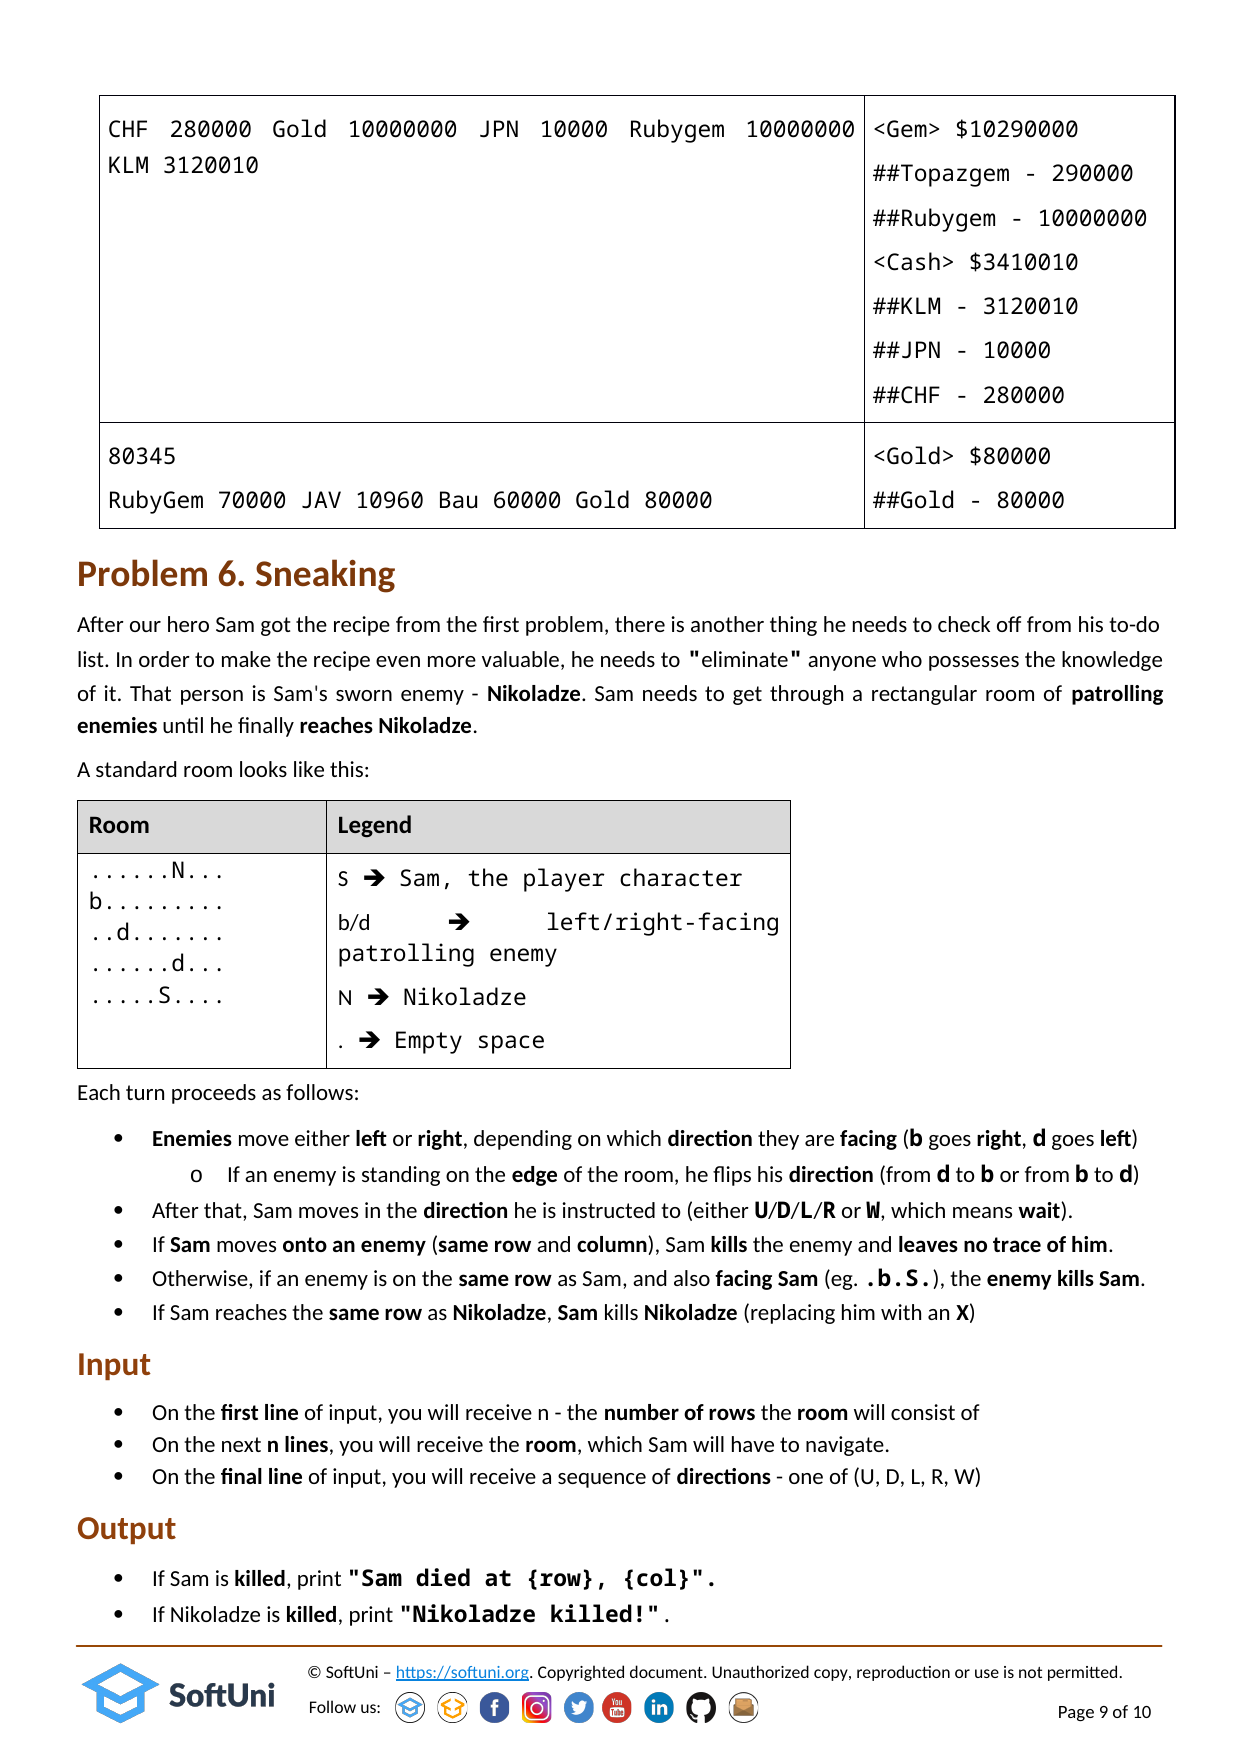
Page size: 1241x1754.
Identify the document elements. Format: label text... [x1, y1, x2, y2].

text Each turn proceeds as follows: [77, 1078, 1163, 1106]
picture [437, 1692, 468, 1723]
table_cell S Sam, the player character b/d left/right-facing patrolling enemy N Nikoladze . Empty space [327, 854, 790, 1068]
picture [665, 1714, 674, 1723]
table_cell <Gold> $80000 ##Gold - 80000 [865, 423, 1174, 528]
text After our hero Sam got the recipe from the first problem, there is another thing he needs to check off from his to-do list. In order to make the recipe even more valuable, he needs to "eliminate" anyone who possesses the knowledge of it. That person is Sam's sworn enemy - Nikoladze. Sam needs to get through a rectangular room of patrolling enemies until he finally reaches Nikoladze. [77, 611, 1163, 739]
list If Sam is killed, print "Sam died at {row}, {col}". [114, 1562, 1163, 1593]
table_cell ......N... b......... ..d....... ......d... .....S.... [78, 854, 326, 1068]
list If an enemy is standing on the edge of the room, he flips his direction (from d to b or from b to d) [189, 1158, 1163, 1189]
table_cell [865, 96, 1174, 422]
subtitle Input [77, 1343, 1163, 1384]
picture [479, 1692, 510, 1723]
table_header Room [78, 801, 326, 853]
list After that, Sam moves in the direction he is instructed to (either U/D/L/R or W, which means wait). [114, 1194, 1163, 1226]
subtitle Sneaking [77, 549, 1163, 595]
list On the final line of input, you will receive a sequence of directions - one of (U, D, L, R, W) [114, 1462, 1163, 1491]
subtitle Output [77, 1507, 1163, 1548]
list Enemies move either left or right, depending on which direction they are facing (b goes right, d goes left) [114, 1122, 1163, 1153]
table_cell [100, 96, 864, 422]
picture [658, 1705, 667, 1714]
list If Sam reaches the same row as Nikoladze, Sam kills Nikoladze (replacing him with an X) [114, 1298, 1163, 1326]
picture [522, 1692, 552, 1723]
picture [686, 1692, 716, 1723]
picture [602, 1692, 632, 1723]
list If Nikoladze is killed, print "Nikoladze killed!". [114, 1598, 1163, 1629]
picture [644, 1692, 653, 1701]
picture [665, 1692, 674, 1701]
list Otherwise, if an enemy is on the same row as Sam, and also facing Sam (eg. .b.S.), the enemy kills Sam. [114, 1262, 1163, 1294]
list If Sam moves onto an enemy (same row and column), Sam kills the enemy and leaves no trace of him. [114, 1230, 1163, 1258]
list On the first line of input, you will receive n - the number of rows the room will consist of [114, 1398, 1163, 1426]
picture [644, 1714, 653, 1723]
list On the next n lines, you will receive the room, which Sam will have to navigate. [114, 1430, 1163, 1458]
picture [75, 1658, 281, 1729]
picture [395, 1692, 425, 1723]
text A standard room looks like this: [77, 756, 1163, 783]
table_header Legend [327, 801, 790, 853]
picture [564, 1692, 594, 1723]
table_cell 80345 RubyGem 70000 JAV 10960 Bau 60000 Gold 80000 [100, 423, 864, 528]
picture [728, 1692, 759, 1723]
